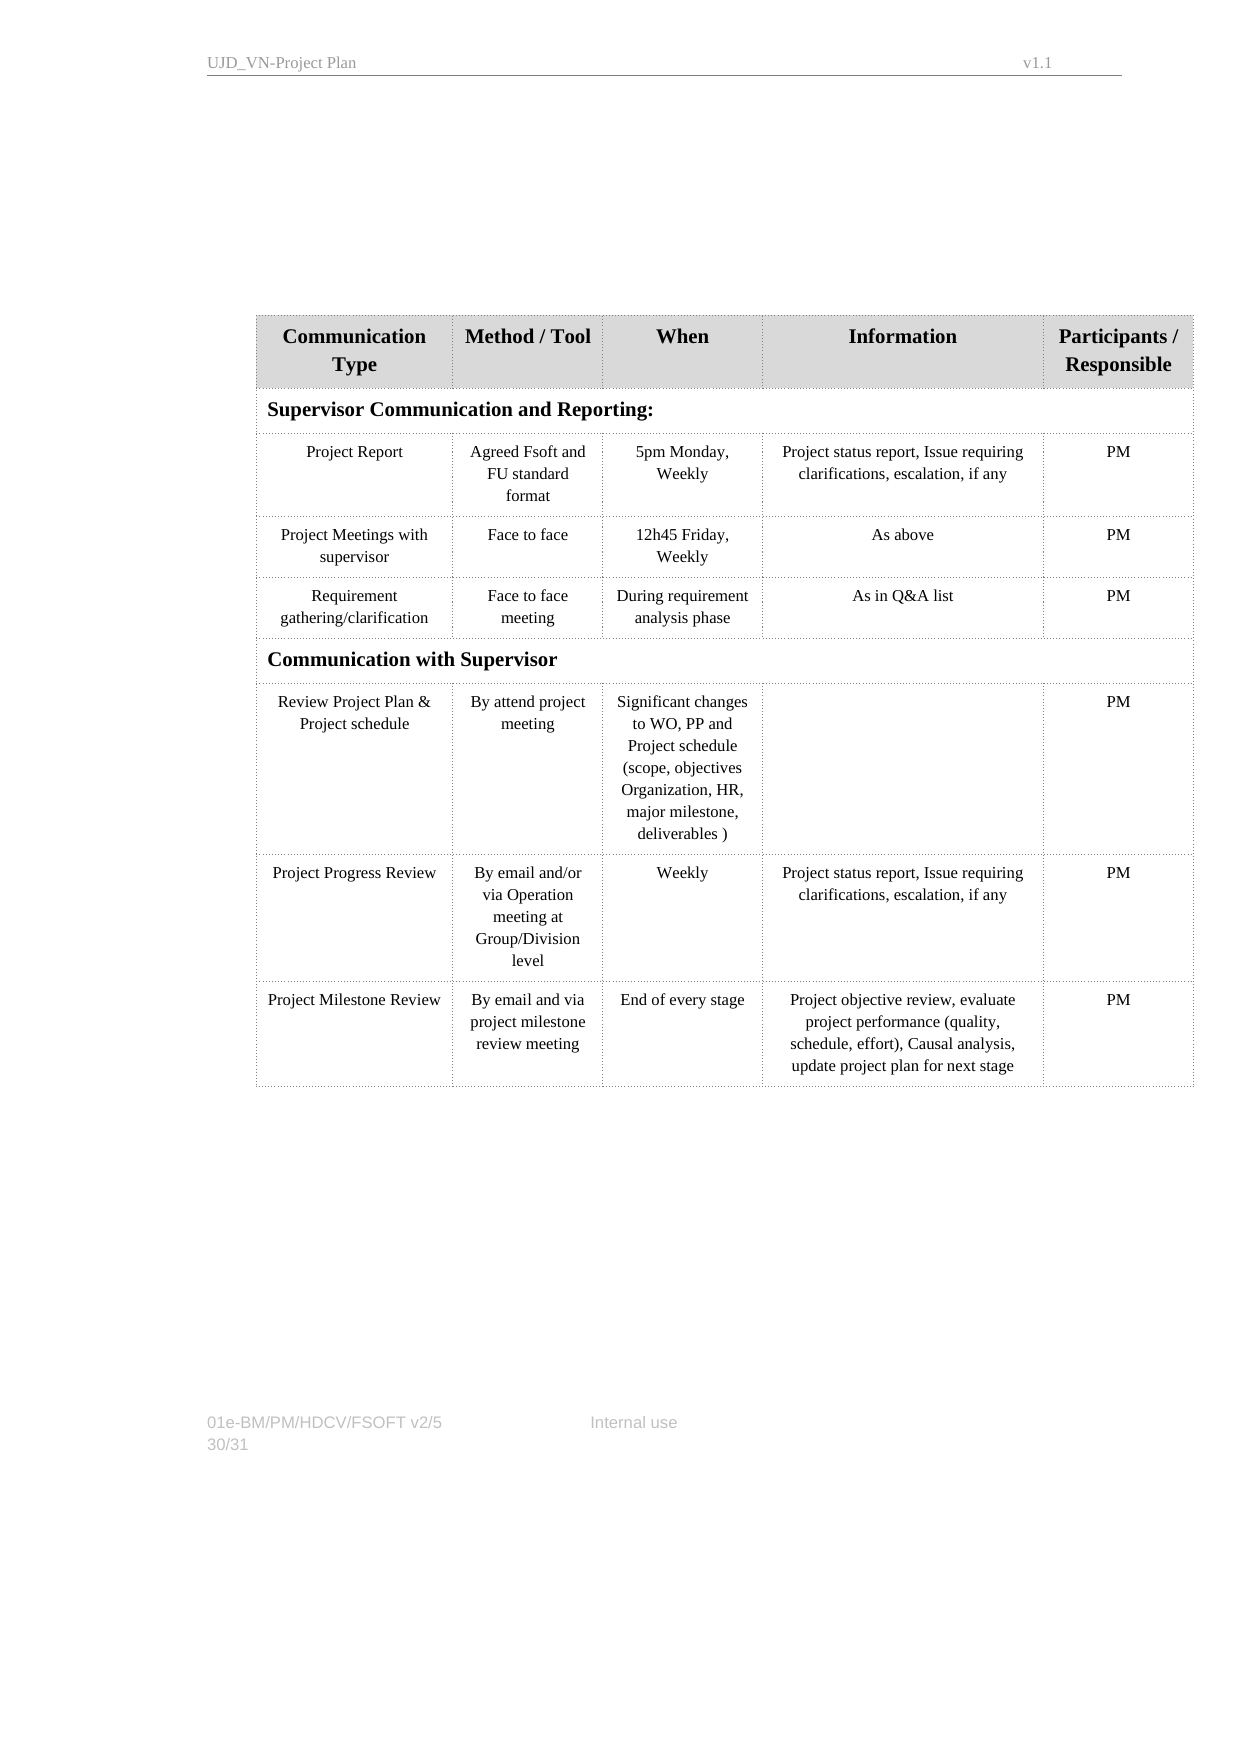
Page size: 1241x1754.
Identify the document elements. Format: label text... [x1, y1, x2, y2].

table_cell Project status report, Issue requiring clarifications, escalation, if any [762, 854, 1043, 981]
table_cell Weekly [603, 854, 762, 981]
table_cell PM [1043, 433, 1193, 516]
table_cell By attend project meeting [453, 683, 603, 854]
table_cell [762, 683, 1043, 854]
table_cell As in Q&A list [762, 577, 1043, 638]
table_cell Project Report [256, 433, 453, 516]
table_header Method / Tool [453, 315, 603, 388]
table_cell Review Project Plan & Project schedule [256, 683, 453, 854]
table_header Participants / Responsible [1043, 315, 1193, 388]
table_cell Project Meetings with supervisor [256, 516, 453, 577]
table_cell By email and/or via Operation meeting at Group/Division level [453, 854, 603, 981]
table_cell Supervisor Communication and Reporting: [256, 388, 1193, 433]
table_header When [603, 315, 762, 388]
table_cell Communication with Supervisor [256, 638, 1193, 683]
table_cell PM [1043, 981, 1193, 1086]
table_cell End of every stage [603, 981, 762, 1086]
table_cell PM [1043, 854, 1193, 981]
table_cell During requirement analysis phase [603, 577, 762, 638]
table_cell By email and via project milestone review meeting [453, 981, 603, 1086]
table_cell Significant changes to WO, PP and Project schedule (scope, objectives Organization, HR, major milestone, deliverables ) [603, 683, 762, 854]
table_cell As above [762, 516, 1043, 577]
table_cell Face to face [453, 516, 603, 577]
table_cell Agreed Fsoft and FU standard format [453, 433, 603, 516]
table_cell Project objective review, evaluate project performance (quality, schedule, effort), Causal analysis, update project plan for next stage [762, 981, 1043, 1086]
table_cell Project Milestone Review [256, 981, 453, 1086]
table_cell PM [1043, 683, 1193, 854]
table_header Information [762, 315, 1043, 388]
table_cell 5pm Monday, Weekly [603, 433, 762, 516]
table_cell Requirement gathering/clarification [256, 577, 453, 638]
table_cell PM [1043, 577, 1193, 638]
table_cell Project status report, Issue requiring clarifications, escalation, if any [762, 433, 1043, 516]
table_cell 12h45 Friday, Weekly [603, 516, 762, 577]
table_cell Face to face meeting [453, 577, 603, 638]
table_cell Project Progress Review [256, 854, 453, 981]
table_header Communication Type [256, 315, 453, 388]
table_cell PM [1043, 516, 1193, 577]
